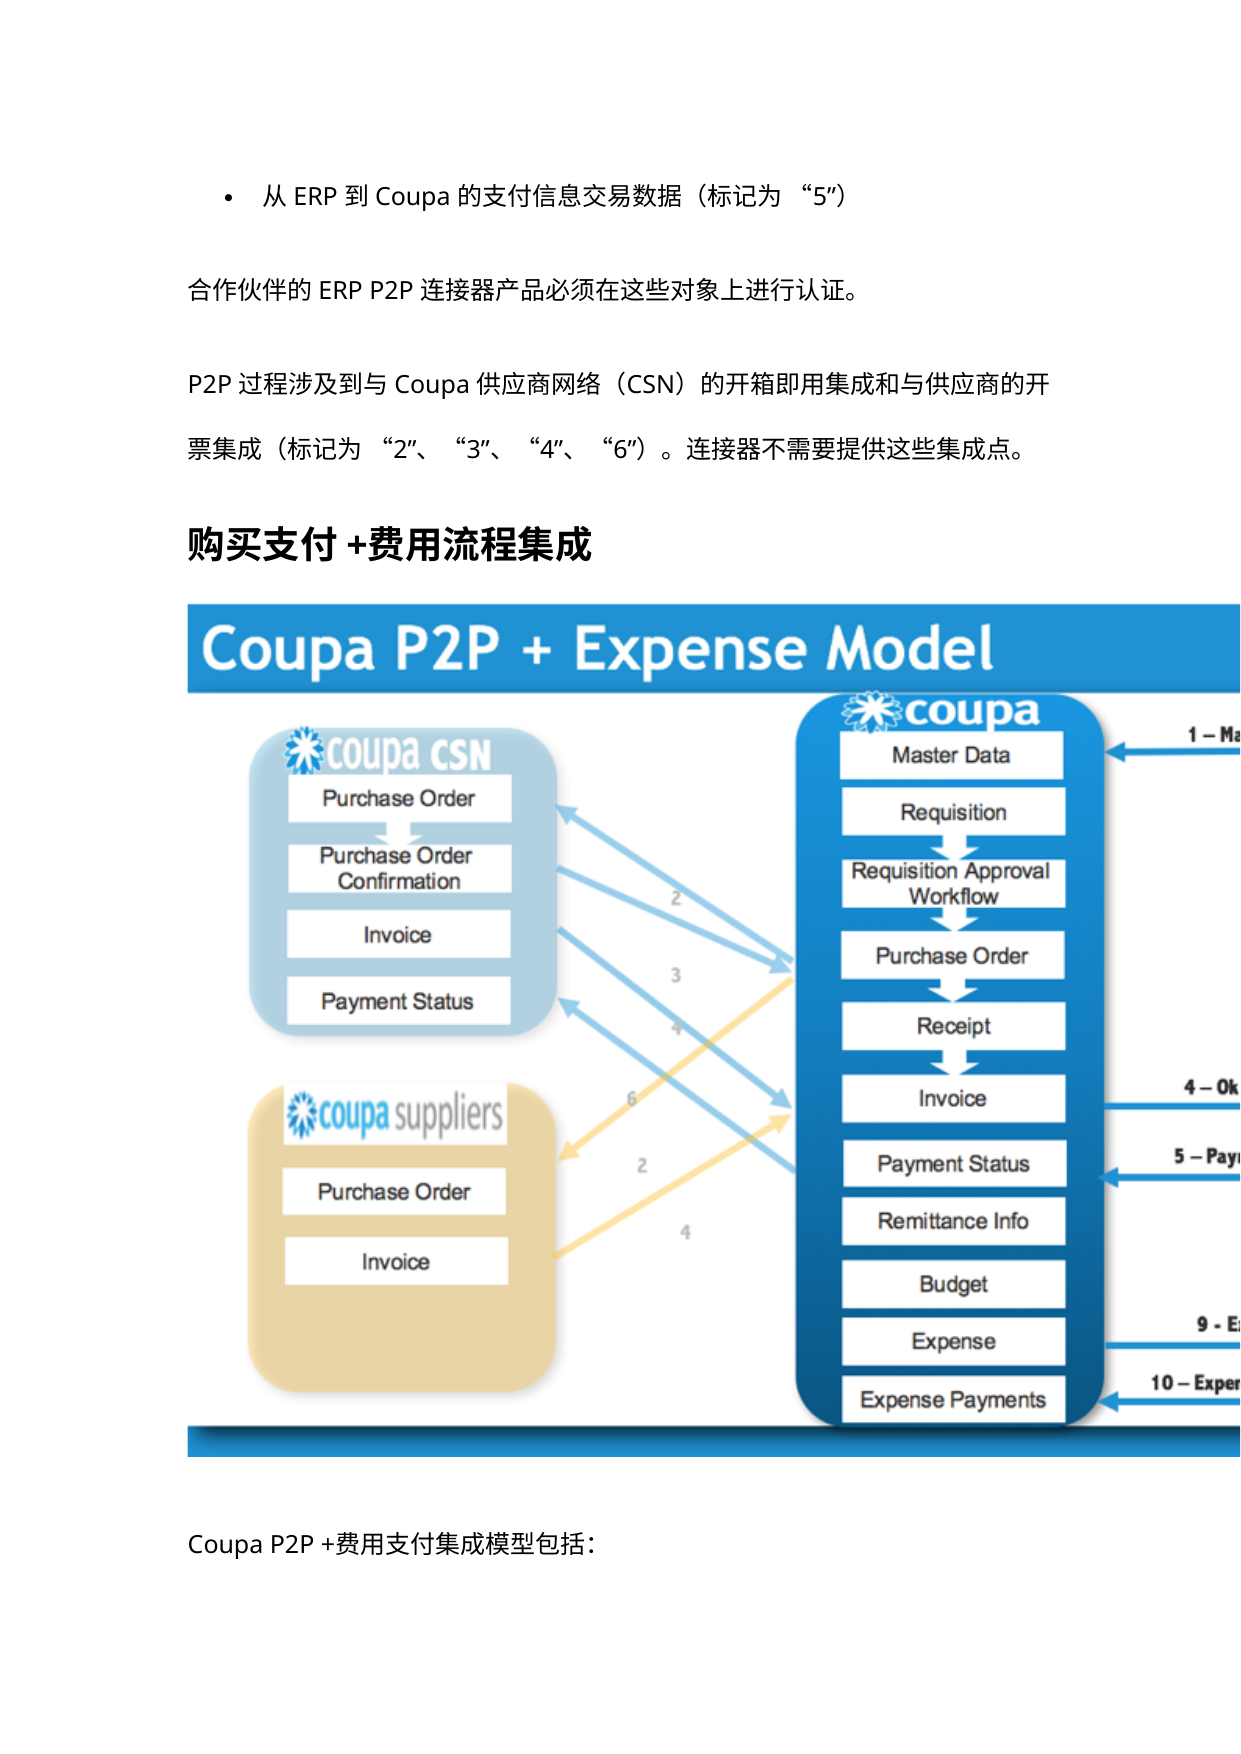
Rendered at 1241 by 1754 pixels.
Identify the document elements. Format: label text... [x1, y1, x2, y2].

text 购买支付 +费用流程集成 [187, 509, 1053, 574]
text 合作伙伴的 ERP P2P 连接器产品必须在这些对象上进行认证。 [187, 256, 1053, 321]
text P2P 过程涉及到与 Coupa 供应商网络（CSN）的开箱即用集成和与供应商的开票集成（标记为 “2”、“3”、“4”、“6”）。连接器不需要提供这些集成点。 [187, 350, 1053, 480]
text Coupa P2P +费用支付集成模型包括： [187, 1510, 1053, 1575]
picture [187, 603, 1241, 1457]
list 从 ERP 到 Coupa 的支付信息交易数据（标记为 “5”） [225, 162, 1053, 227]
